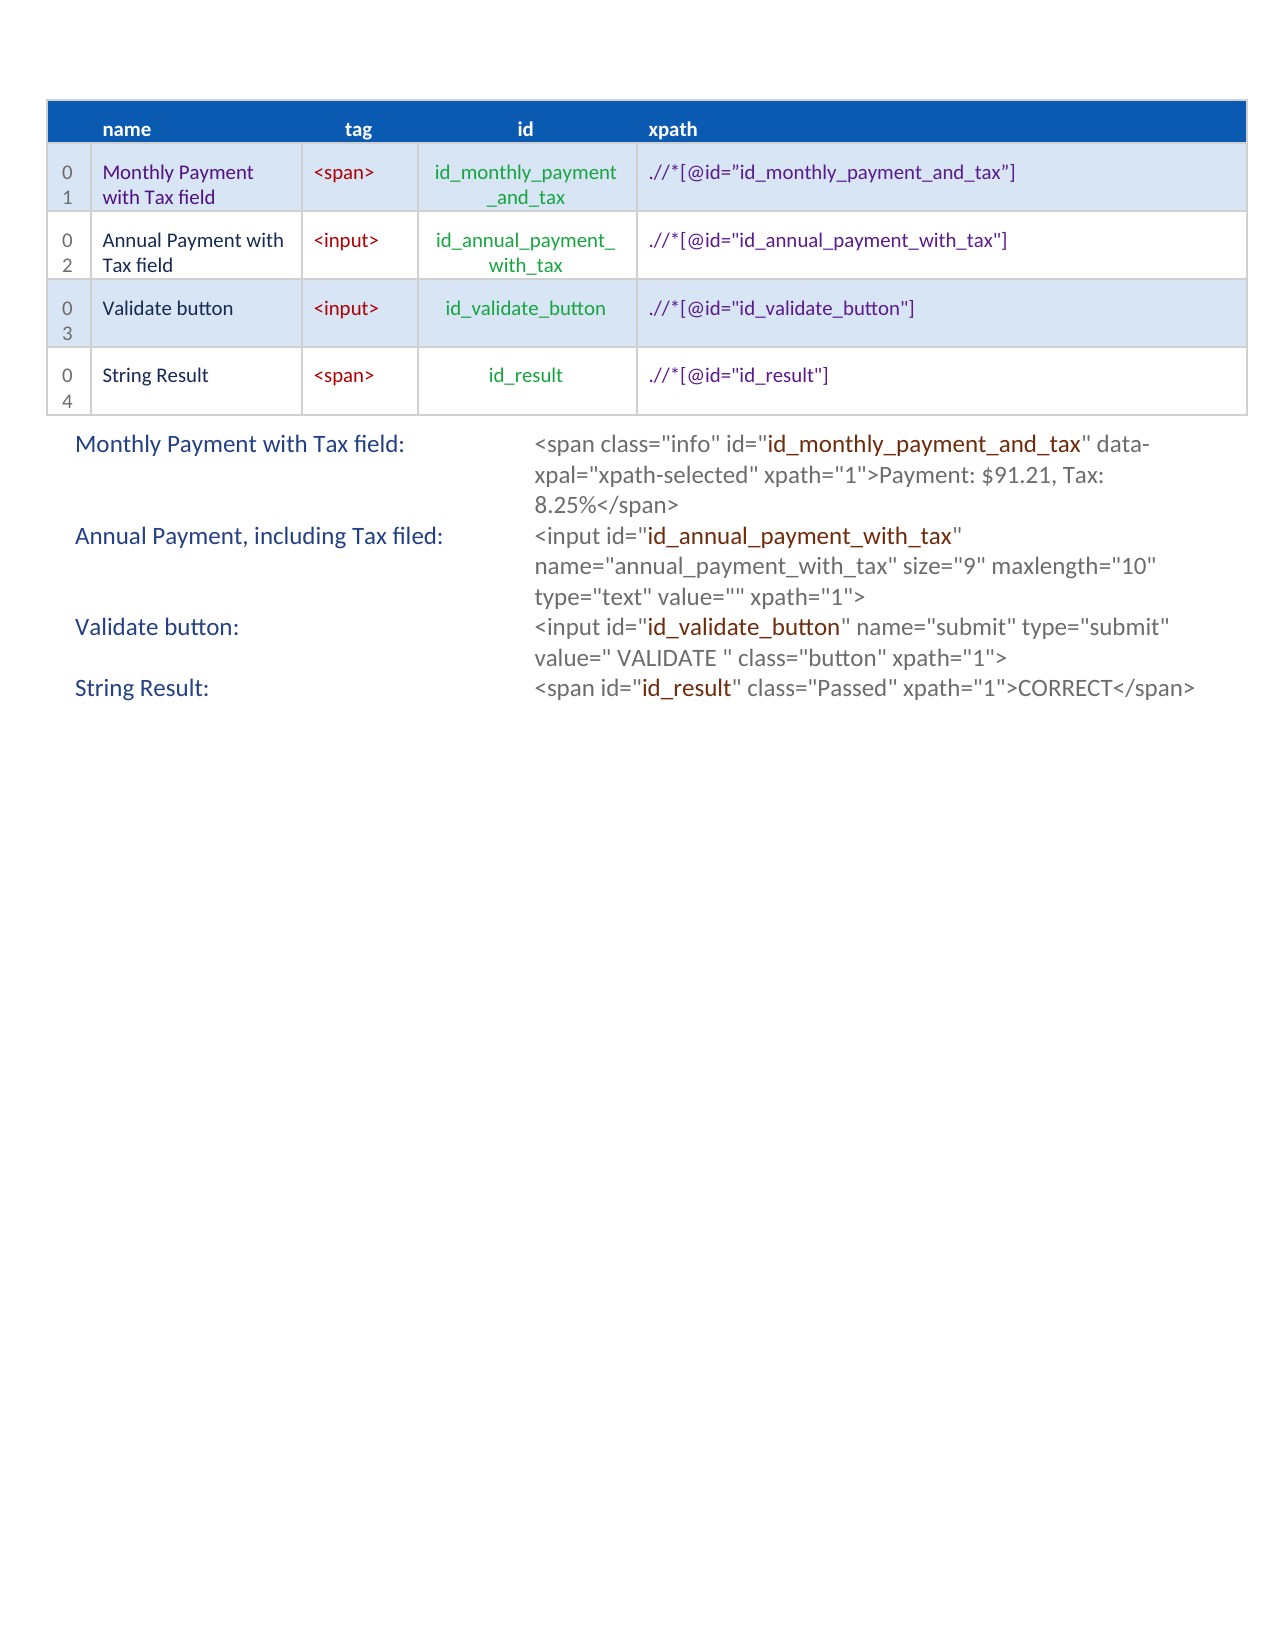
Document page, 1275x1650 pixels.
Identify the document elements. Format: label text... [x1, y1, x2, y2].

table_cell 01 [48, 144, 90, 210]
table_cell id_monthly_payment_and_tax [419, 144, 636, 210]
table_cell 04 [48, 348, 90, 413]
table_cell .//*[@id="id_validate_button"] [638, 280, 1246, 346]
table_cell .//*[@id="id_annual_payment_with_tax"] [638, 212, 1246, 278]
text String Result: <span id="id_result" class="Passed" xpath="1">CORRECT</span> [75, 672, 1200, 703]
table_cell id_result [419, 348, 636, 413]
table_header xpath [637, 101, 1246, 142]
table_cell 03 [48, 280, 90, 346]
table_cell String Result [92, 348, 301, 413]
table_cell id_annual_payment_with_tax [419, 212, 636, 278]
text Monthly Payment with Tax field: <span class="info" id="id_monthly_payment_and_tax" data-xpal="xpath-selected" xpath="1">Payment: $91.21, Tax: 8.25%</span> [75, 428, 1200, 520]
text Annual Payment, including Tax filed: <input id="id_annual_payment_with_tax" name="annual_payment_with_tax" size="9" maxlength="10" type="text" value="" xpath="1"> [75, 520, 1200, 611]
table_header [48, 101, 91, 142]
table_cell 02 [48, 212, 90, 278]
table_cell <input> [303, 212, 417, 278]
table_cell .//*[@id="id_result"] [638, 348, 1246, 413]
table_header tag [302, 101, 418, 142]
table_cell Validate button [92, 280, 301, 346]
table_header name [91, 101, 302, 142]
table_cell <span> [303, 144, 417, 210]
table_cell Monthly Payment with Tax field [92, 144, 301, 210]
table_cell <input> [303, 280, 417, 346]
table_cell Annual Payment with Tax field [92, 212, 301, 278]
text Validate button: <input id="id_validate_button" name="submit" type="submit" value=" VALIDATE " class="button" xpath="1"> [75, 611, 1200, 672]
table_cell .//*[@id=”id_monthly_payment_and_tax”] [638, 144, 1246, 210]
table_cell <span> [303, 348, 417, 413]
table_cell id_validate_button [419, 280, 636, 346]
table_header id [418, 101, 637, 142]
